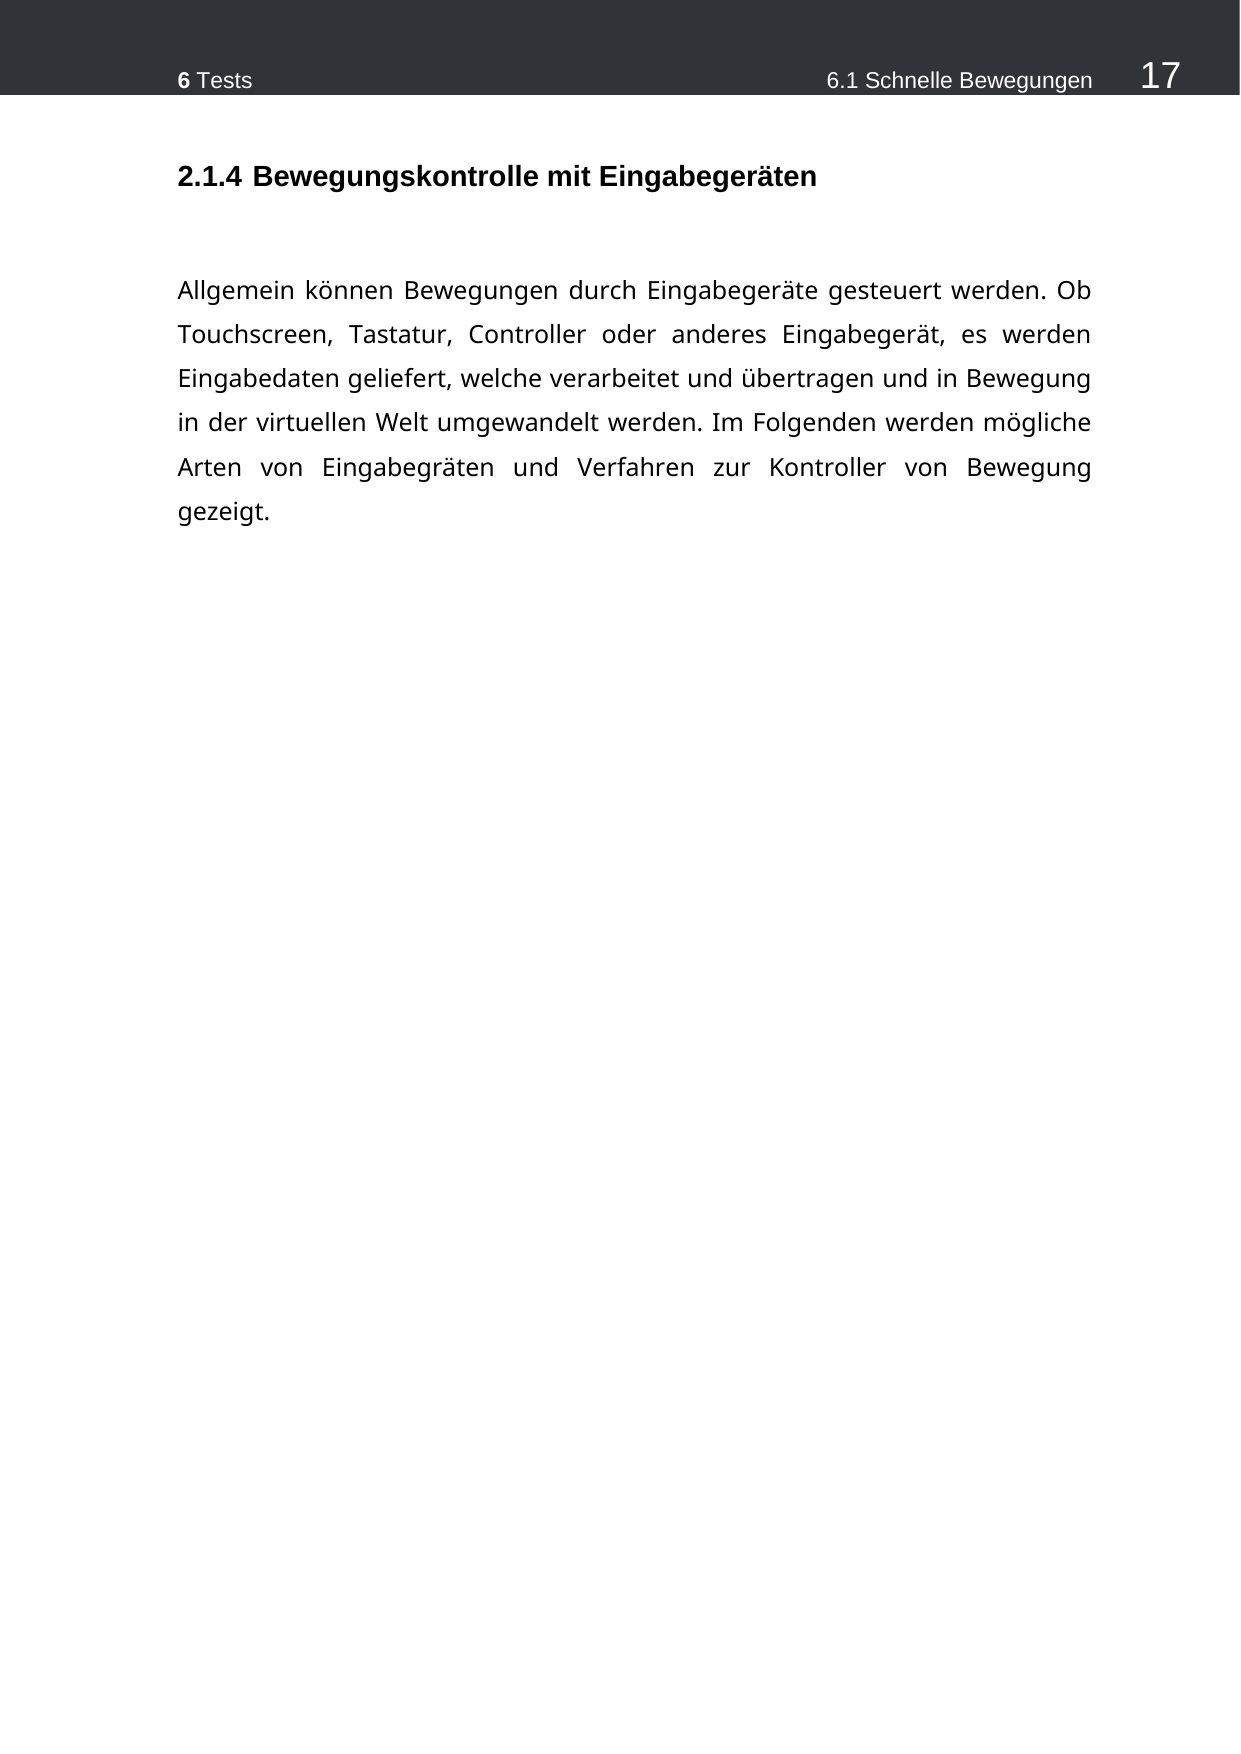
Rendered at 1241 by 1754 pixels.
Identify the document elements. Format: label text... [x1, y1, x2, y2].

subtitle Bewegungskontrolle mit Eingabegeräten [177, 159, 1092, 193]
text Allgemein können Bewegungen durch Eingabegeräte gesteuert werden. Ob Touchscreen, Tastatur, Controller oder anderes Eingabegerät, es werden Eingabedaten geliefert, welche verarbeitet und übertragen und in Bewegung in der virtuellen Welt umgewandelt werden. Im Folgenden werden mögliche Arten von Eingabegräten und Verfahren zur Kontroller von Bewegung gezeigt. [177, 272, 1092, 528]
